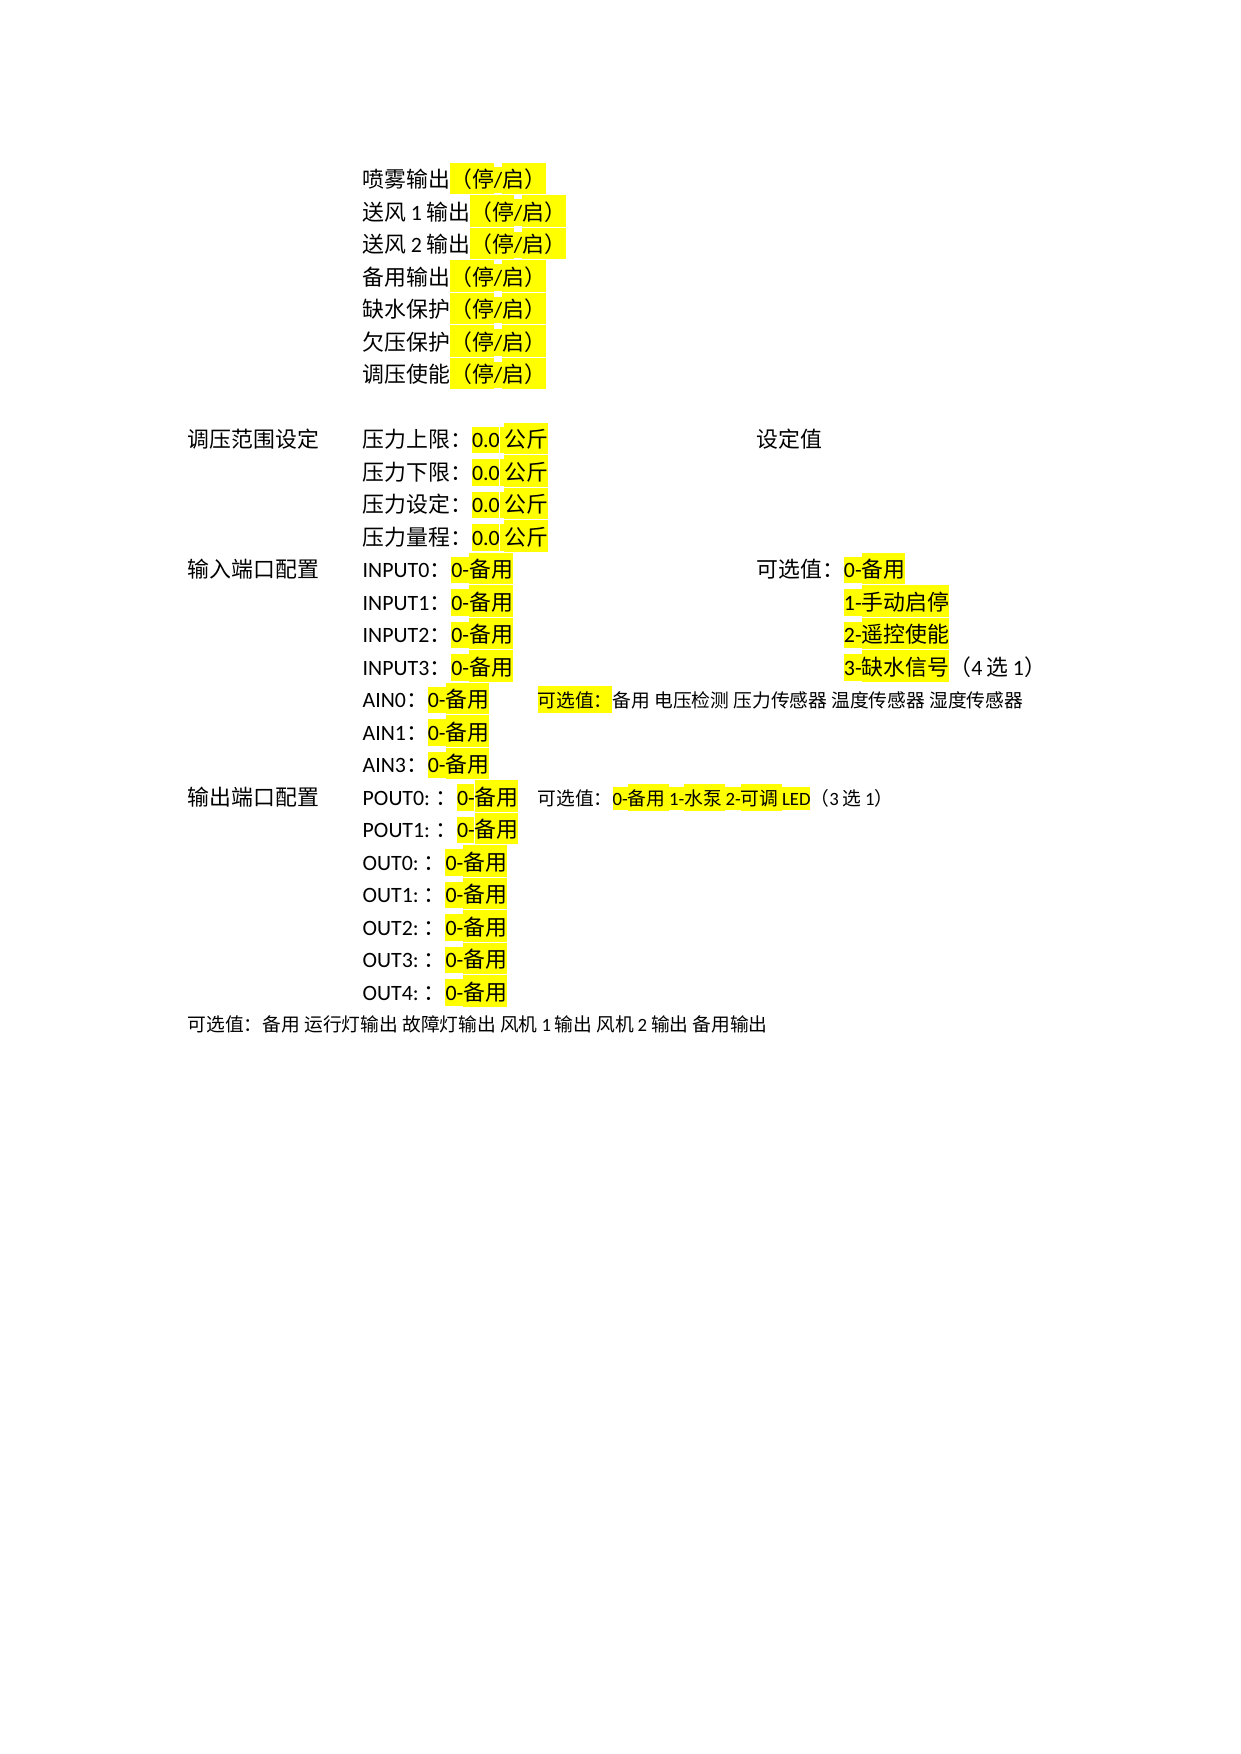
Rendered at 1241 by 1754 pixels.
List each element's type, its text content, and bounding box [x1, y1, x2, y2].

text 备用输出（停/启） [187, 259, 1053, 292]
text 压力设定：0.0公斤 [187, 487, 1053, 519]
text 压力量程：0.0公斤 [187, 519, 1053, 552]
text AIN3：0-备用 [362, 747, 1053, 779]
text 可选值：备用 运行灯输出 故障灯输出 风机1输出 风机2输出 备用输出 [187, 1007, 1053, 1039]
text OUT4: ：0-备用 [362, 974, 1053, 1007]
text OUT1: ：0-备用 [187, 877, 1053, 909]
text 送风2输出（停/启） [187, 227, 1053, 259]
text 调压使能（停/启） [187, 357, 1053, 389]
text 调压范围设定 压力上限：0.0公斤 设定值 [187, 422, 1053, 454]
text 输出端口配置 POUT0: ：0-备用 可选值：0-备用1-水泵2-可调LED（3选1） [187, 779, 1053, 812]
text 压力下限：0.0公斤 [187, 454, 1053, 487]
text 喷雾输出（停/启） [187, 162, 1053, 194]
text AIN0：0-备用 可选值：备用 电压检测 压力传感器 温度传感器 湿度传感器 [362, 682, 1053, 714]
text 欠压保护（停/启） [187, 324, 1053, 357]
text OUT2: ：0-备用 [362, 909, 1053, 942]
text POUT1: ：0-备用 OUT0: ：0-备用 [187, 812, 1053, 877]
text INPUT2：0-备用 2-遥控使能 [319, 617, 1053, 649]
text 输入端口配置 INPUT0：0-备用 可选值：0-备用 INPUT1：0-备用 1-手动启停 [187, 552, 1053, 617]
text 缺水保护（停/启） [187, 292, 1053, 324]
text INPUT3：0-备用 3-缺水信号（4选1） [362, 649, 1053, 682]
text OUT3: ：0-备用 [362, 942, 1053, 974]
text AIN1：0-备用 [362, 714, 1053, 747]
text 送风1输出（停/启） [187, 194, 1053, 227]
